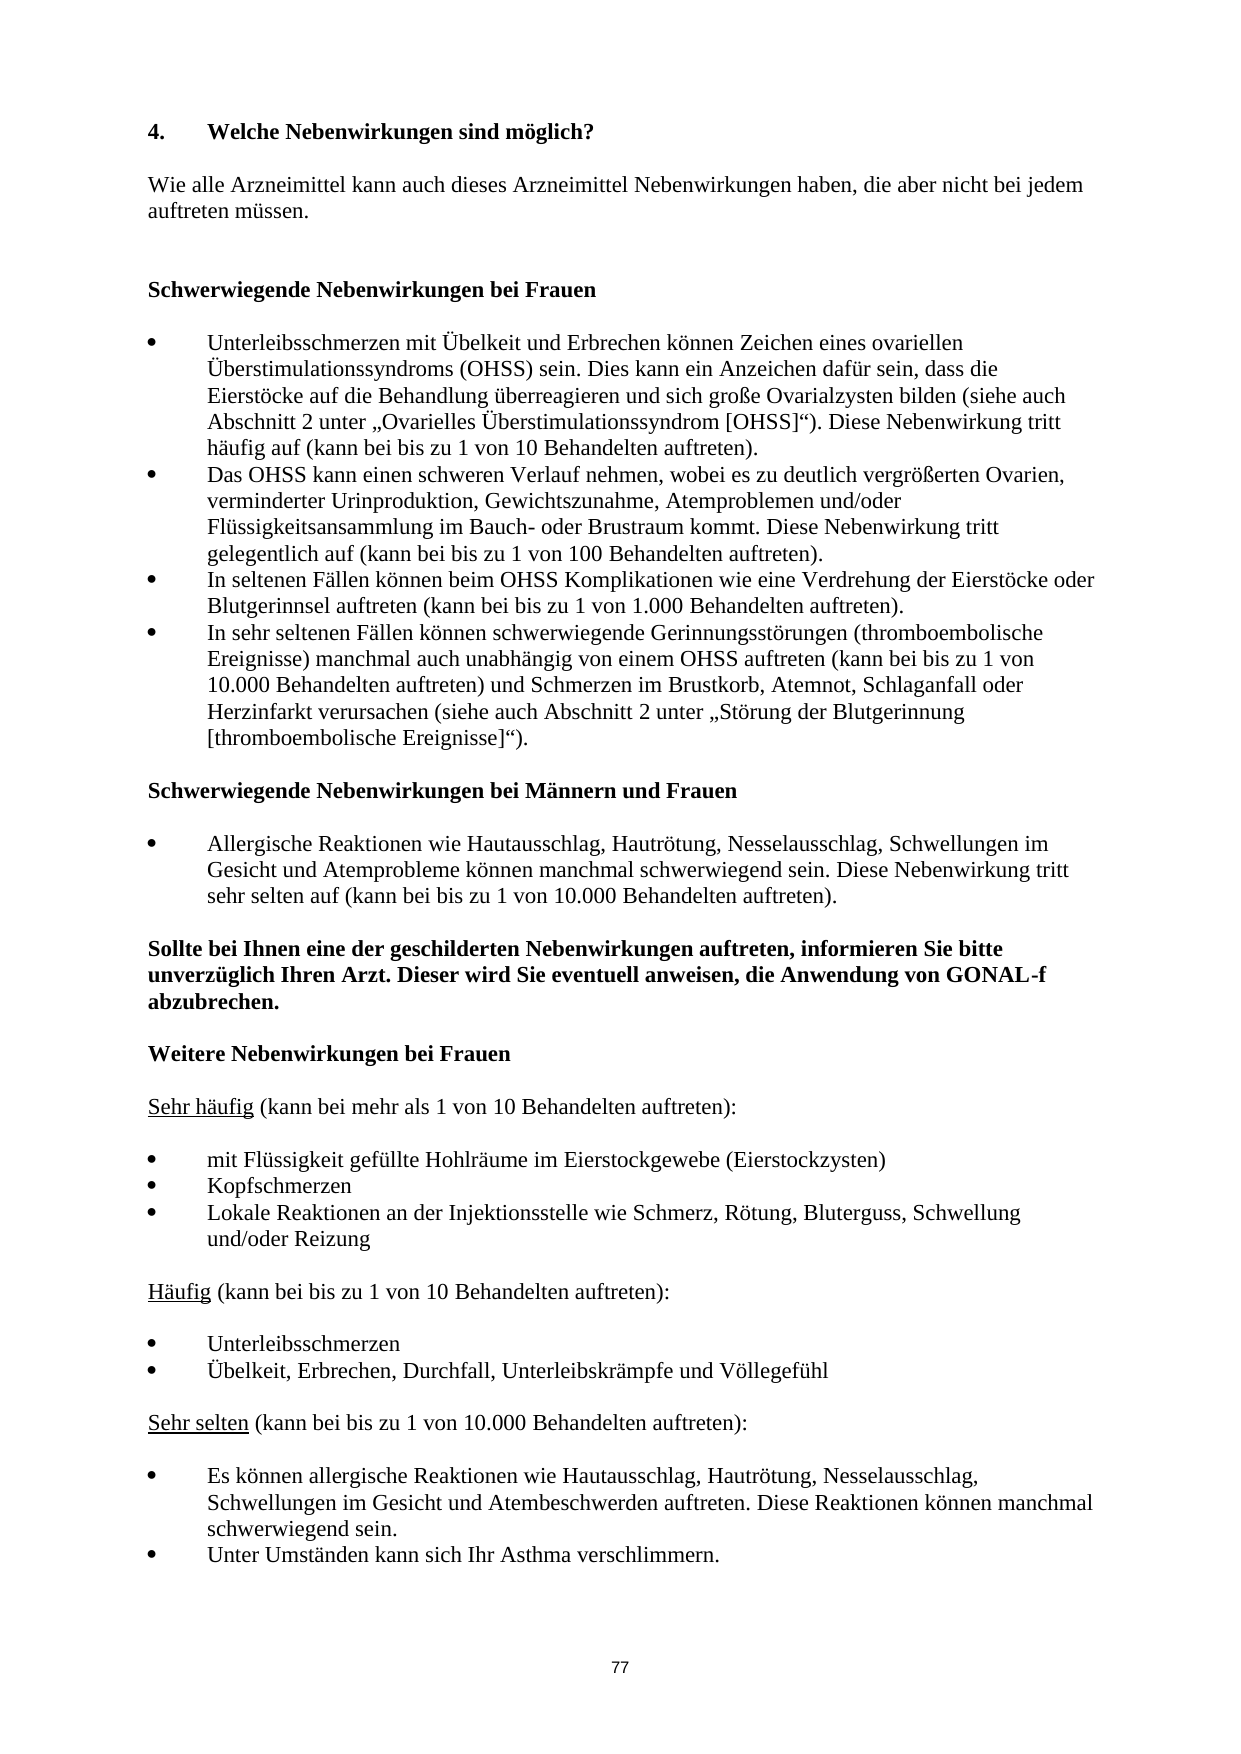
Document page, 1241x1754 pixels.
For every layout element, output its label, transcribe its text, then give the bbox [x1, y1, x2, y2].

list Lokale Reaktionen an der Injektionsstelle wie Schmerz, Rötung, Bluterguss, Schwellung und/oder Reizung [148, 1199, 1096, 1251]
text Sehr häufig (kann bei mehr als 1 von 10 Behandelten auftreten): [148, 1093, 1092, 1119]
text Weitere Nebenwirkungen bei Frauen [148, 1041, 1092, 1067]
list Übelkeit, Erbrechen, Durchfall, Unterleibskrämpfe und Völlegefühl [148, 1357, 1096, 1383]
text Sollte bei Ihnen eine der geschilderten Nebenwirkungen auftreten, informieren Sie bitte unverzüglich Ihren Arzt. Dieser wird Sie eventuell anweisen, die Anwendung von GONAL-f abzubrechen. [148, 935, 1092, 1014]
list In sehr seltenen Fällen können schwerwiegende Gerinnungsstörungen (thromboembolische Ereignisse) manchmal auch unabhängig von einem OHSS auftreten (kann bei bis zu 1 von 10.000 Behandelten auftreten) und Schmerzen im Brustkorb, Atemnot, Schlaganfall oder Herzinfarkt verursachen (siehe auch Abschnitt 2 unter „Störung der Blutgerinnung [thromboembolische Ereignisse]“). [148, 619, 1096, 751]
text Sehr selten (kann bei bis zu 1 von 10.000 Behandelten auftreten): [148, 1409, 1092, 1436]
list Schwerwiegende Nebenwirkungen bei Männern und Frauen [148, 777, 1092, 803]
list Das OHSS kann einen schweren Verlauf nehmen, wobei es zu deutlich vergrößerten Ovarien, verminderter Urinproduktion, Gewichtszunahme, Atemproblemen und/oder Flüssigkeitsansammlung im Bauch- oder Brustraum kommt. Diese Nebenwirkung tritt gelegentlich auf (kann bei bis zu 1 von 100 Behandelten auftreten). [148, 461, 1096, 566]
list Schwerwiegende Nebenwirkungen bei Frauen [148, 276, 1092, 303]
list Allergische Reaktionen wie Hautausschlag, Hautrötung, Nesselausschlag, Schwellungen im Gesicht und Atemprobleme können manchmal schwerwiegend sein. Diese Nebenwirkung tritt sehr selten auf (kann bei bis zu 1 von 10.000 Behandelten auftreten). [148, 830, 1096, 909]
list Unter Umständen kann sich Ihr Asthma verschlimmern. [148, 1541, 1096, 1568]
list mit Flüssigkeit gefüllte Hohlräume im Eierstockgewebe (Eierstockzysten) [148, 1146, 1096, 1172]
list In seltenen Fällen können beim OHSS Komplikationen wie eine Verdrehung der Eierstöcke oder Blutgerinnsel auftreten (kann bei bis zu 1 von 1.000 Behandelten auftreten). [148, 566, 1096, 619]
text Wie alle Arzneimittel kann auch dieses Arzneimittel Nebenwirkungen haben, die aber nicht bei jedem auftreten müssen. [148, 171, 1096, 223]
list Kopfschmerzen [148, 1172, 1096, 1199]
list Unterleibsschmerzen mit Übelkeit und Erbrechen können Zeichen eines ovariellen Überstimulationssyndroms (OHSS) sein. Dies kann ein Anzeichen dafür sein, dass die Eierstöcke auf die Behandlung überreagieren und sich große Ovarialzysten bilden (siehe auch Abschnitt 2 unter „Ovarielles Überstimulationssyndrom [OHSS]“). Diese Nebenwirkung tritt häufig auf (kann bei bis zu 1 von 10 Behandelten auftreten). [148, 329, 1096, 461]
text 4. Welche Nebenwirkungen sind möglich? [148, 118, 1092, 144]
text Häufig (kann bei bis zu 1 von 10 Behandelten auftreten): [148, 1278, 1092, 1304]
list Unterleibsschmerzen [148, 1330, 1096, 1357]
